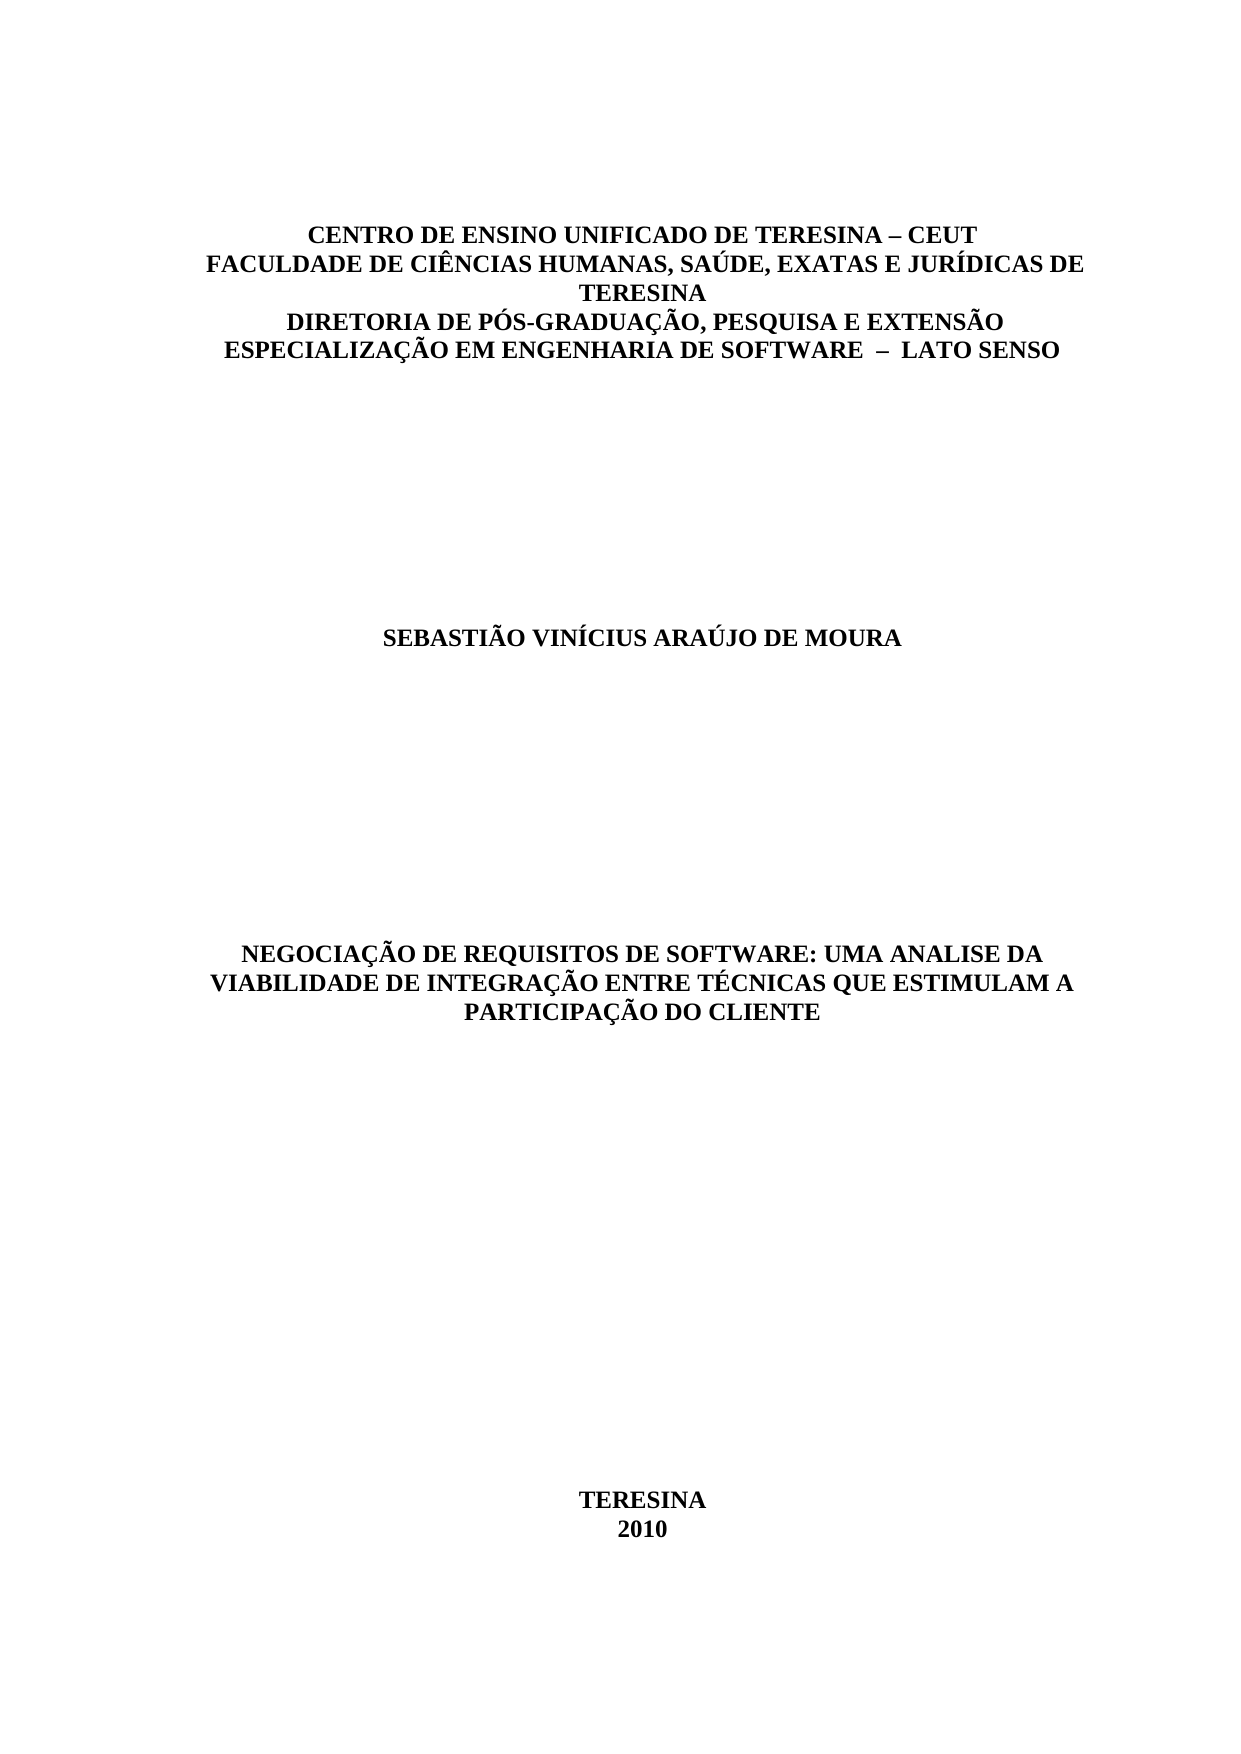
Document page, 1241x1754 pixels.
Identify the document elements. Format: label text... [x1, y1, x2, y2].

text ESPECIALIZAÇÃO EM ENGENHARIA DE SOFTWARE – LATO SENSO [162, 335, 1122, 364]
text CENTRO DE ENSINO UNIFICADO DE TERESINA – CEUT [162, 220, 1122, 249]
text NEGOCIAÇÃO DE REQUISITOS DE SOFTWARE: UMA ANALISE DA VIABILIDADE DE INTEGRAÇÃO ENTRE TÉCNICAS QUE ESTIMULAM A PARTICIPAÇÃO DO CLIENTE [162, 939, 1122, 1025]
text DIRETORIA DE PÓS-GRADUAÇÃO, PESQUISA E EXTENSÃO [162, 307, 1122, 335]
text SEBASTIÃO VINÍCIUS ARAÚJO DE MOURA [162, 623, 1122, 652]
text 2010 [162, 1514, 1122, 1543]
text TERESINA [162, 1485, 1122, 1514]
text FACULDADE DE CIÊNCIAS HUMANAS, SAÚDE, EXATAS E JURÍDICAS DE TERESINA [162, 249, 1122, 307]
